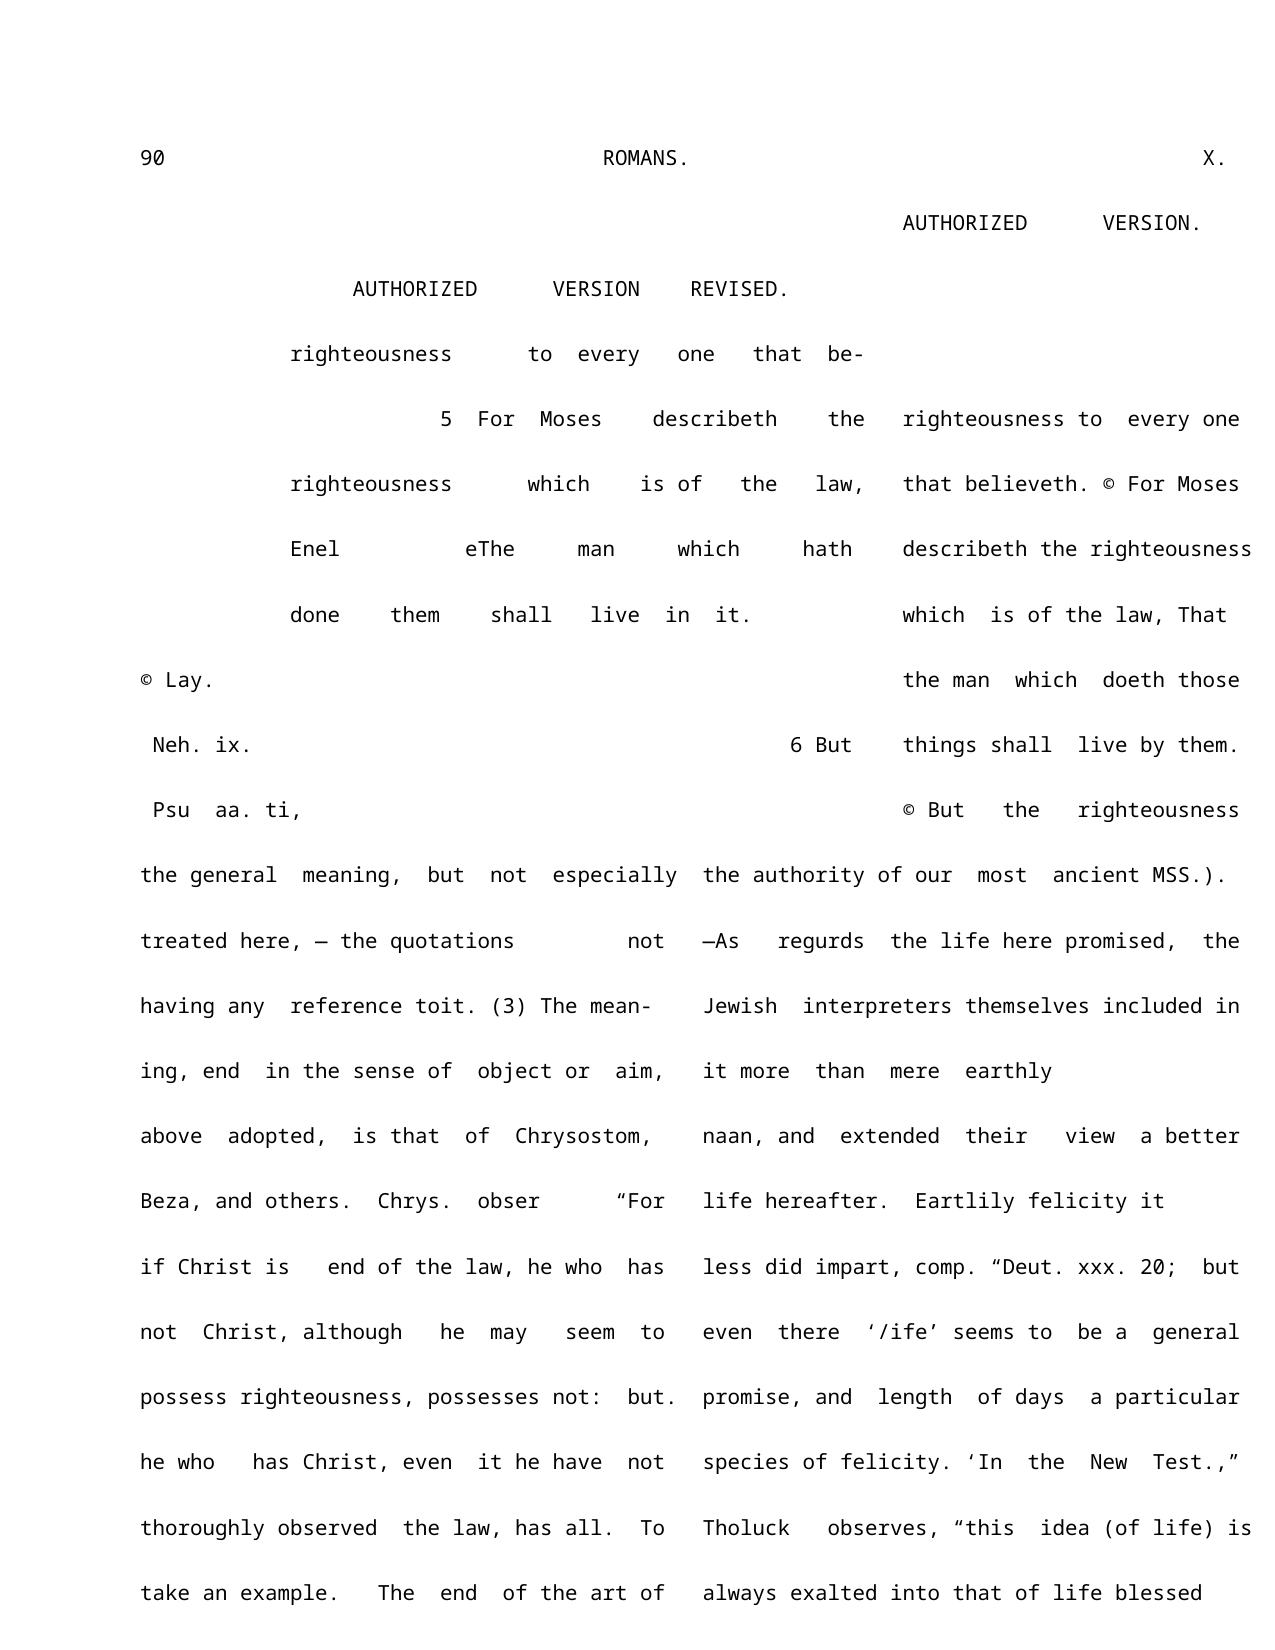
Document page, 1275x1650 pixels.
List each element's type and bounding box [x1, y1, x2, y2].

text [15, 15, 1260, 1606]
